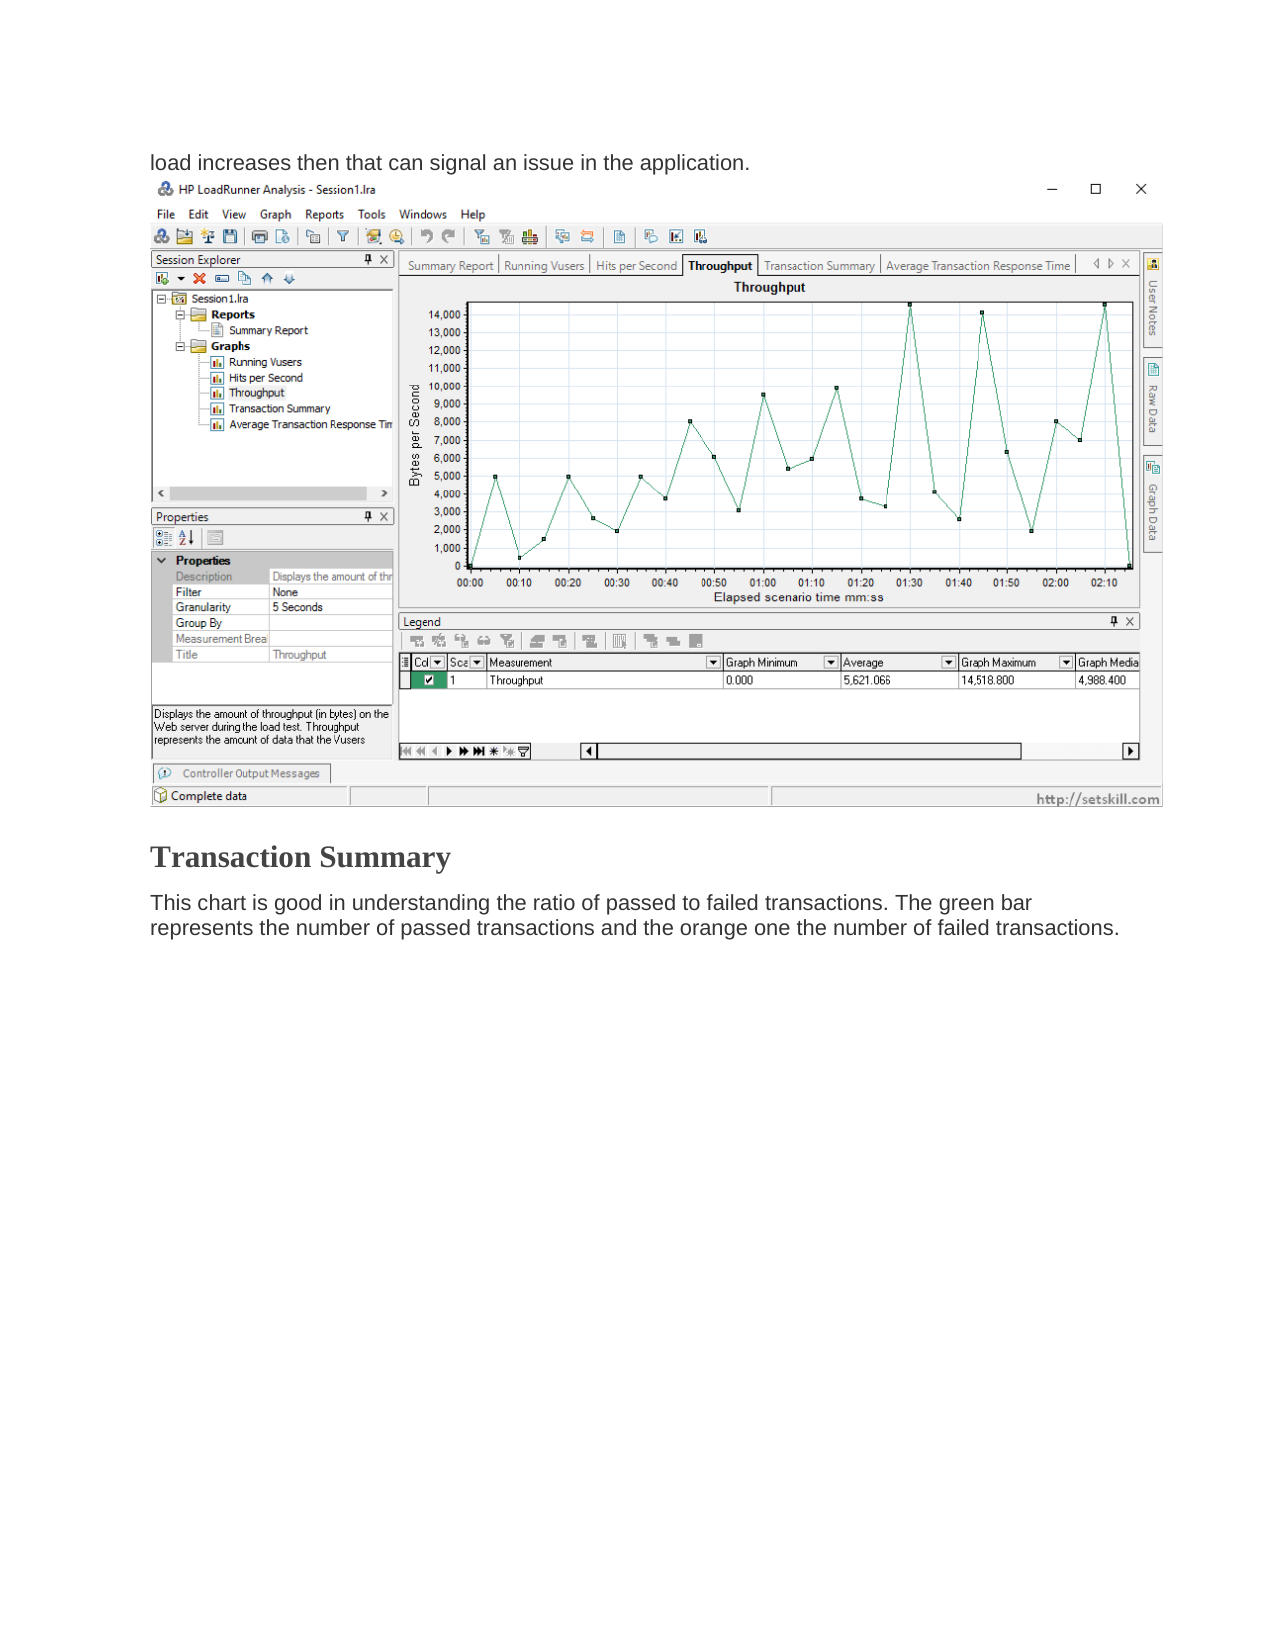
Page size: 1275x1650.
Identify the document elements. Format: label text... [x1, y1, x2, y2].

text This chart is good in understanding the ratio of passed to failed transactions. The green bar represents the number of passed transactions and the orange one the number of failed transactions. So if you see a larger number of failed transactions, this would give an indication [150, 890, 1125, 940]
picture [150, 175, 1163, 807]
text Transaction Summary [150, 838, 1125, 874]
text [150, 150, 1125, 175]
